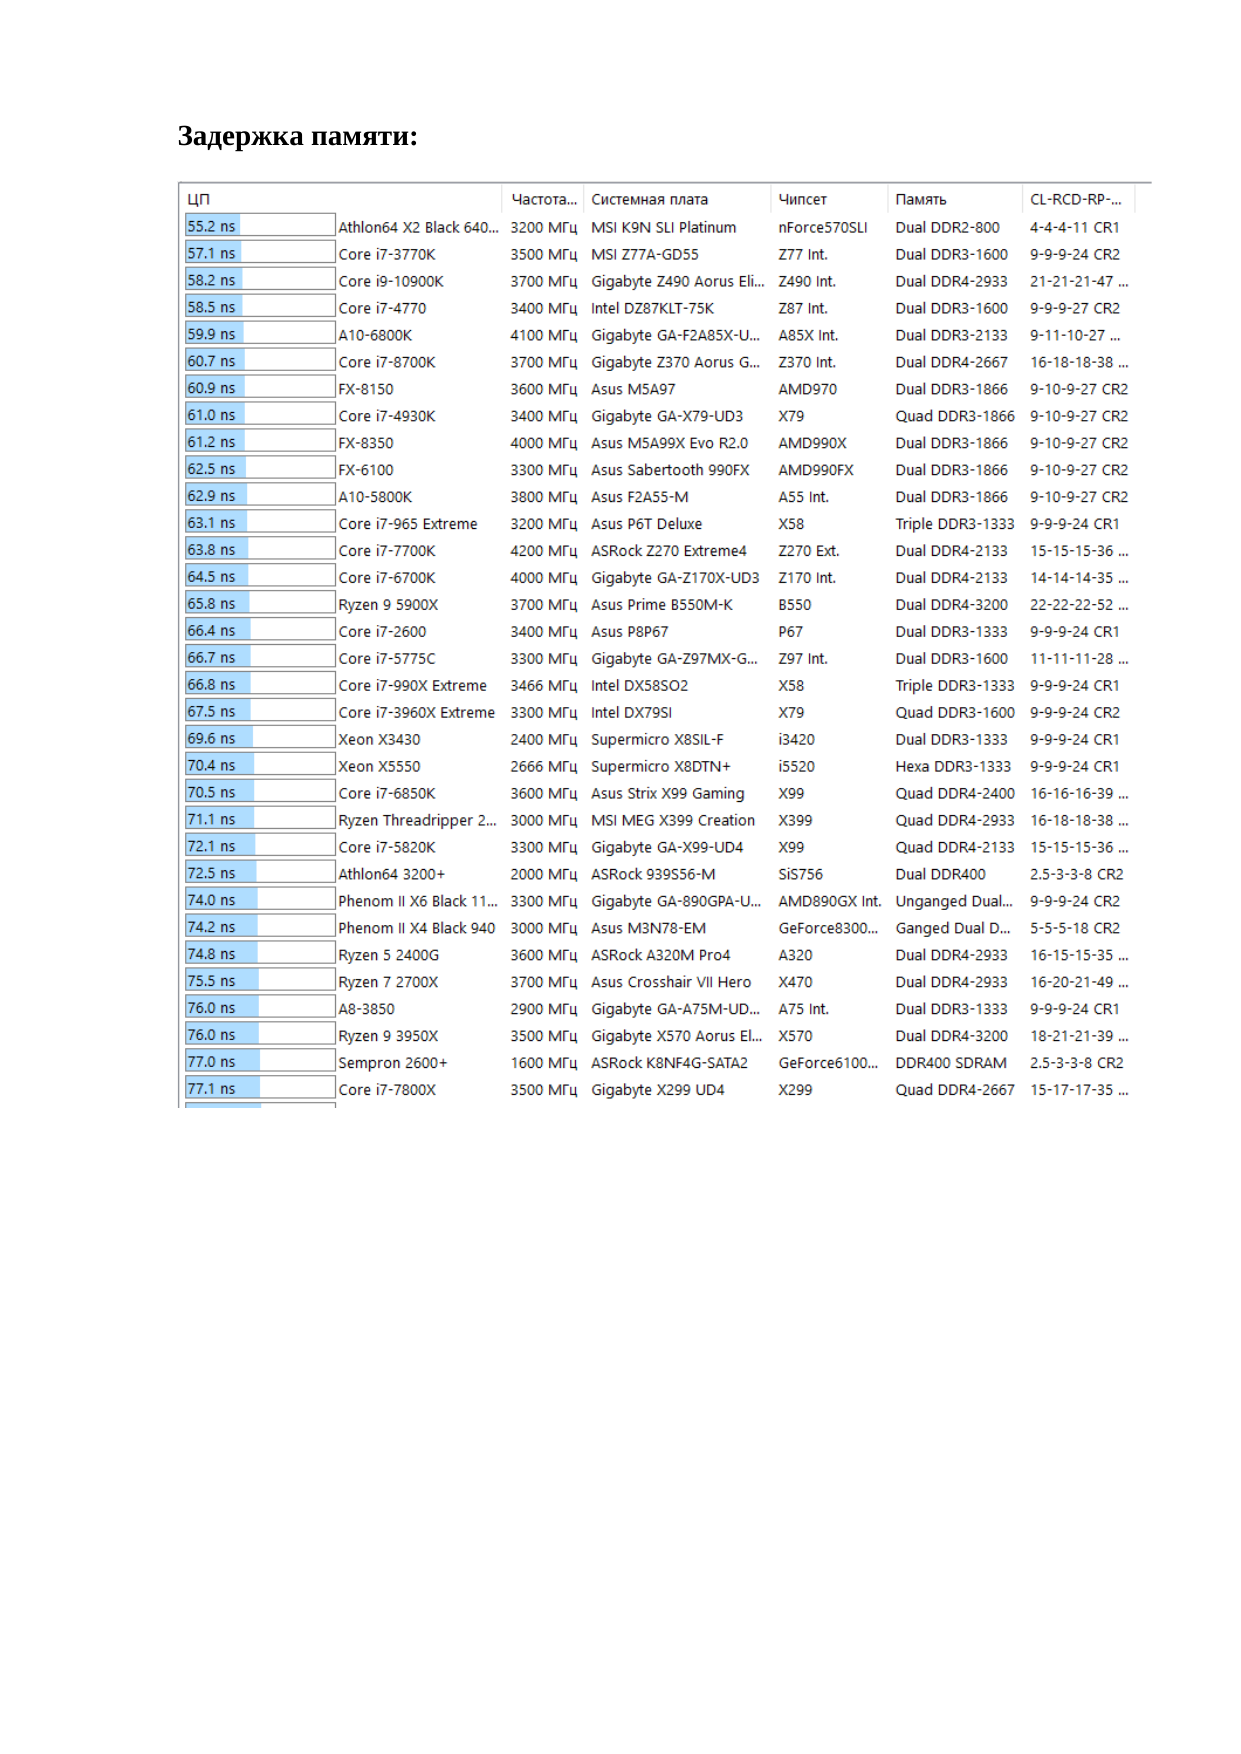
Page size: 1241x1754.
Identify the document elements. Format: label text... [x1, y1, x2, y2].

text Задержка памяти: [177, 118, 1152, 152]
picture [177, 180, 1152, 1108]
